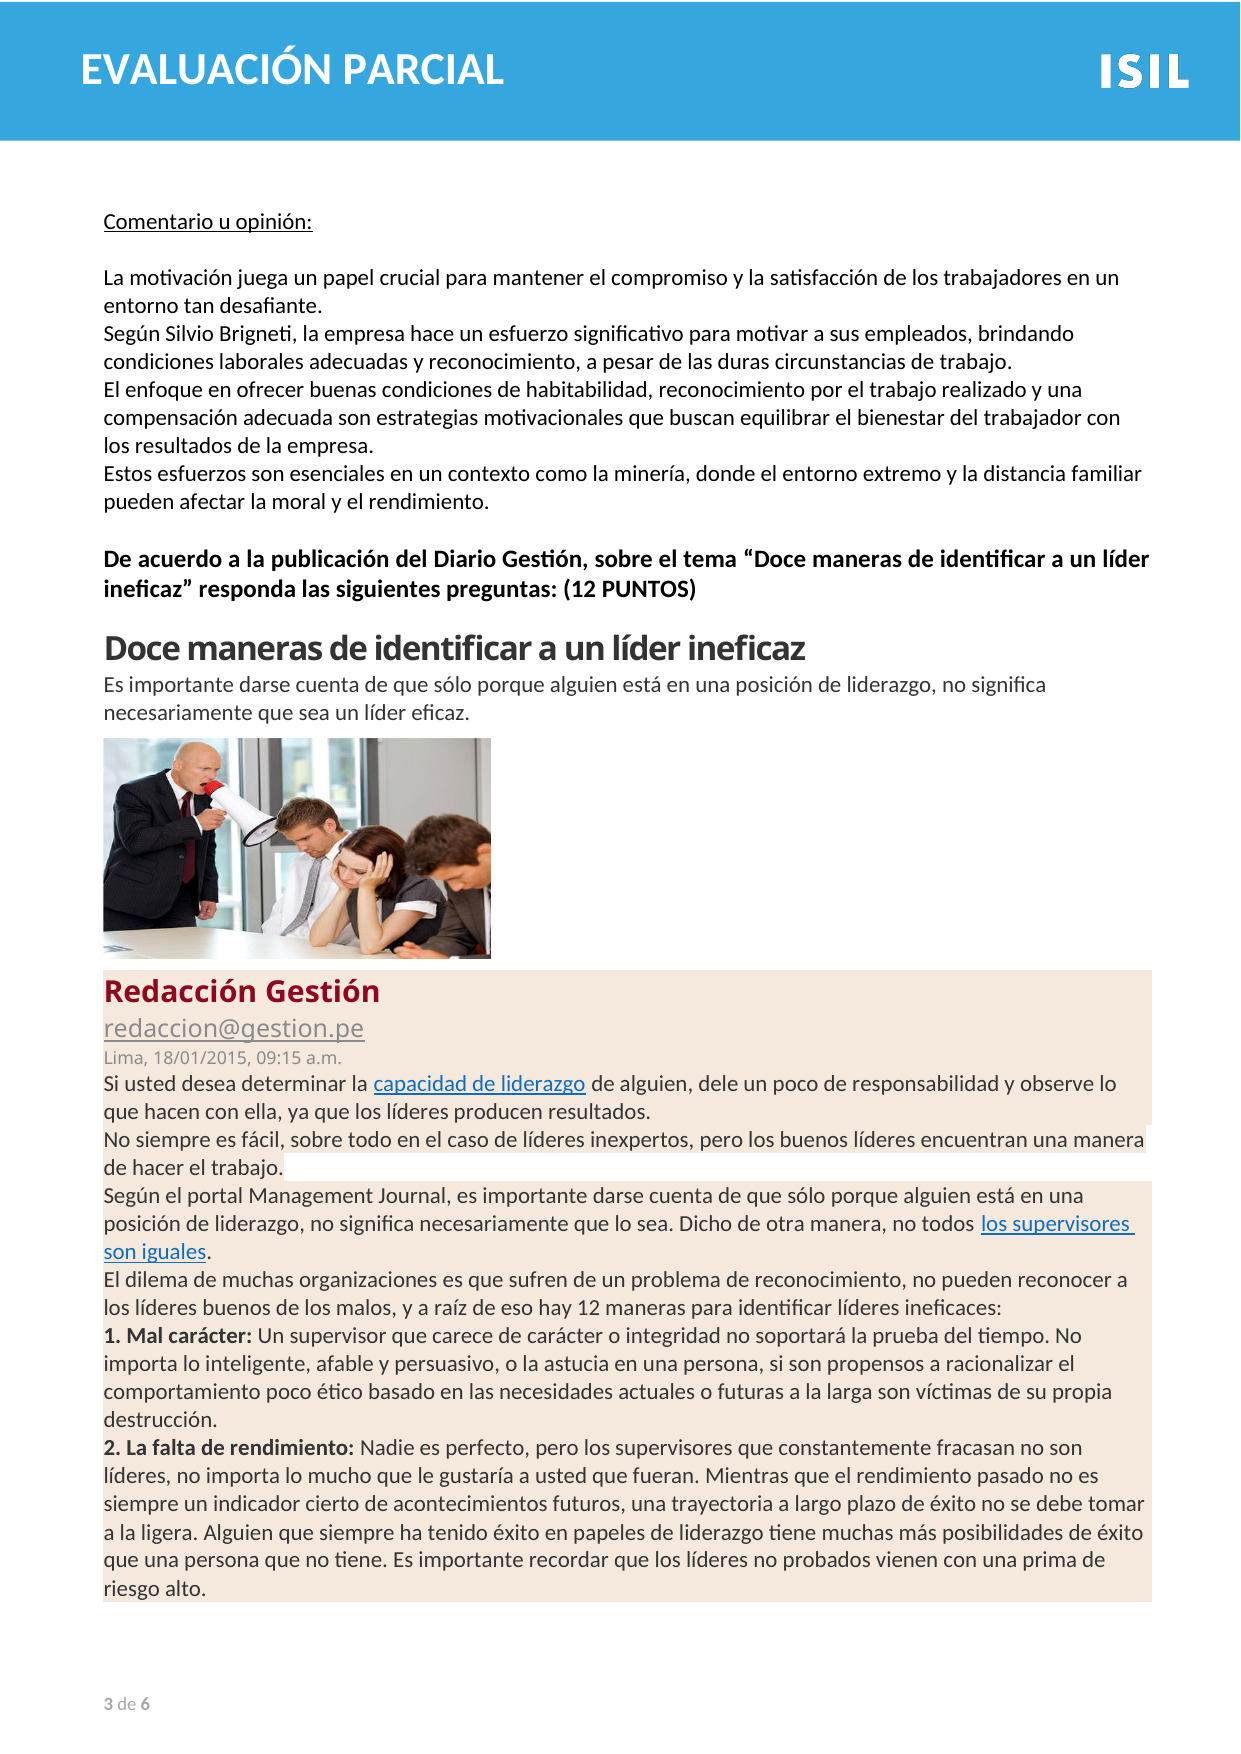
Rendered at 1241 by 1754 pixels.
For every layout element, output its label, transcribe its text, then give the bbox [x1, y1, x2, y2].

text Lima, 18/01/2015, 09:15 a.m. [103, 1045, 1152, 1069]
text El enfoque en ofrecer buenas condiciones de habitabilidad, reconocimiento por el trabajo realizado y una compensación adecuada son estrategias motivacionales que buscan equilibrar el bienestar del trabajador con los resultados de la empresa. [103, 375, 1152, 459]
text Si usted desea determinar la capacidad de liderazgo de alguien, dele un poco de responsabilidad y observe lo que hacen con ella, ya que los líderes producen resultados. [103, 1069, 1152, 1125]
text 2. La falta de rendimiento: Nadie es perfecto, pero los supervisores que constantemente fracasan no son líderes, no importa lo mucho que le gustaría a usted que fueran. Mientras que el rendimiento pasado no es siempre un indicador cierto de acontecimientos futuros, una trayectoria a largo plazo de éxito no se debe tomar a la ligera. Alguien que siempre ha tenido éxito en papeles de liderazgo tiene muchas más posibilidades de éxito que una persona que no tiene. Es importante recordar que los líderes no probados vienen con una prima de riesgo alto. [103, 1433, 1152, 1602]
subtitle Es importante darse cuenta de que sólo porque alguien está en una posición de liderazgo, no significa necesariamente que sea un líder eficaz. [103, 670, 1152, 726]
text Según el portal Management Journal, es importante darse cuenta de que sólo porque alguien está en una posición de liderazgo, no significa necesariamente que lo sea. Dicho de otra manera, no todos los supervisores son iguales. [103, 1181, 1152, 1265]
text redaccion@gestion.pe [103, 1011, 1152, 1045]
text Estos esfuerzos son esenciales en un contexto como la minería, donde el entorno extremo y la distancia familiar pueden afectar la moral y el rendimiento. [103, 459, 1152, 515]
text No siempre es fácil, sobre todo en el caso de líderes inexpertos, pero los buenos líderes encuentran una manera de hacer el trabajo. [284, 1125, 1152, 1181]
text Comentario u opinión: [103, 207, 1152, 235]
picture [1081, 21, 1209, 121]
picture [103, 738, 491, 959]
text Según Silvio Brigneti, la empresa hace un esfuerzo significativo para motivar a sus empleados, brindando condiciones laborales adecuadas y reconocimiento, a pesar de las duras circunstancias de trabajo. [103, 319, 1152, 375]
text 1. Mal carácter: Un supervisor que carece de carácter o integridad no soportará la prueba del tiempo. No importa lo inteligente, afable y persuasivo, o la astucia en una persona, si son propensos a racionalizar el comportamiento poco ético basado en las necesidades actuales o futuras a la larga son víctimas de su propia destrucción. [103, 1321, 1152, 1433]
text De acuerdo a la publicación del Diario Gestión, sobre el tema “Doce maneras de identificar a un líder ineficaz” responda las siguientes preguntas: (12 PUNTOS) [103, 543, 1152, 604]
text El dilema de muchas organizaciones es que sufren de un problema de reconocimiento, no pueden reconocer a los líderes buenos de los malos, y a raíz de eso hay 12 maneras para identificar líderes ineficaces: [103, 1265, 1152, 1321]
text Redacción Gestión [103, 970, 1152, 1011]
subtitle Doce maneras de identificar a un líder ineficaz [103, 604, 1152, 670]
text La motivación juega un papel crucial para mantener el compromiso y la satisfacción de los trabajadores en un entorno tan desafiante. [103, 263, 1152, 319]
